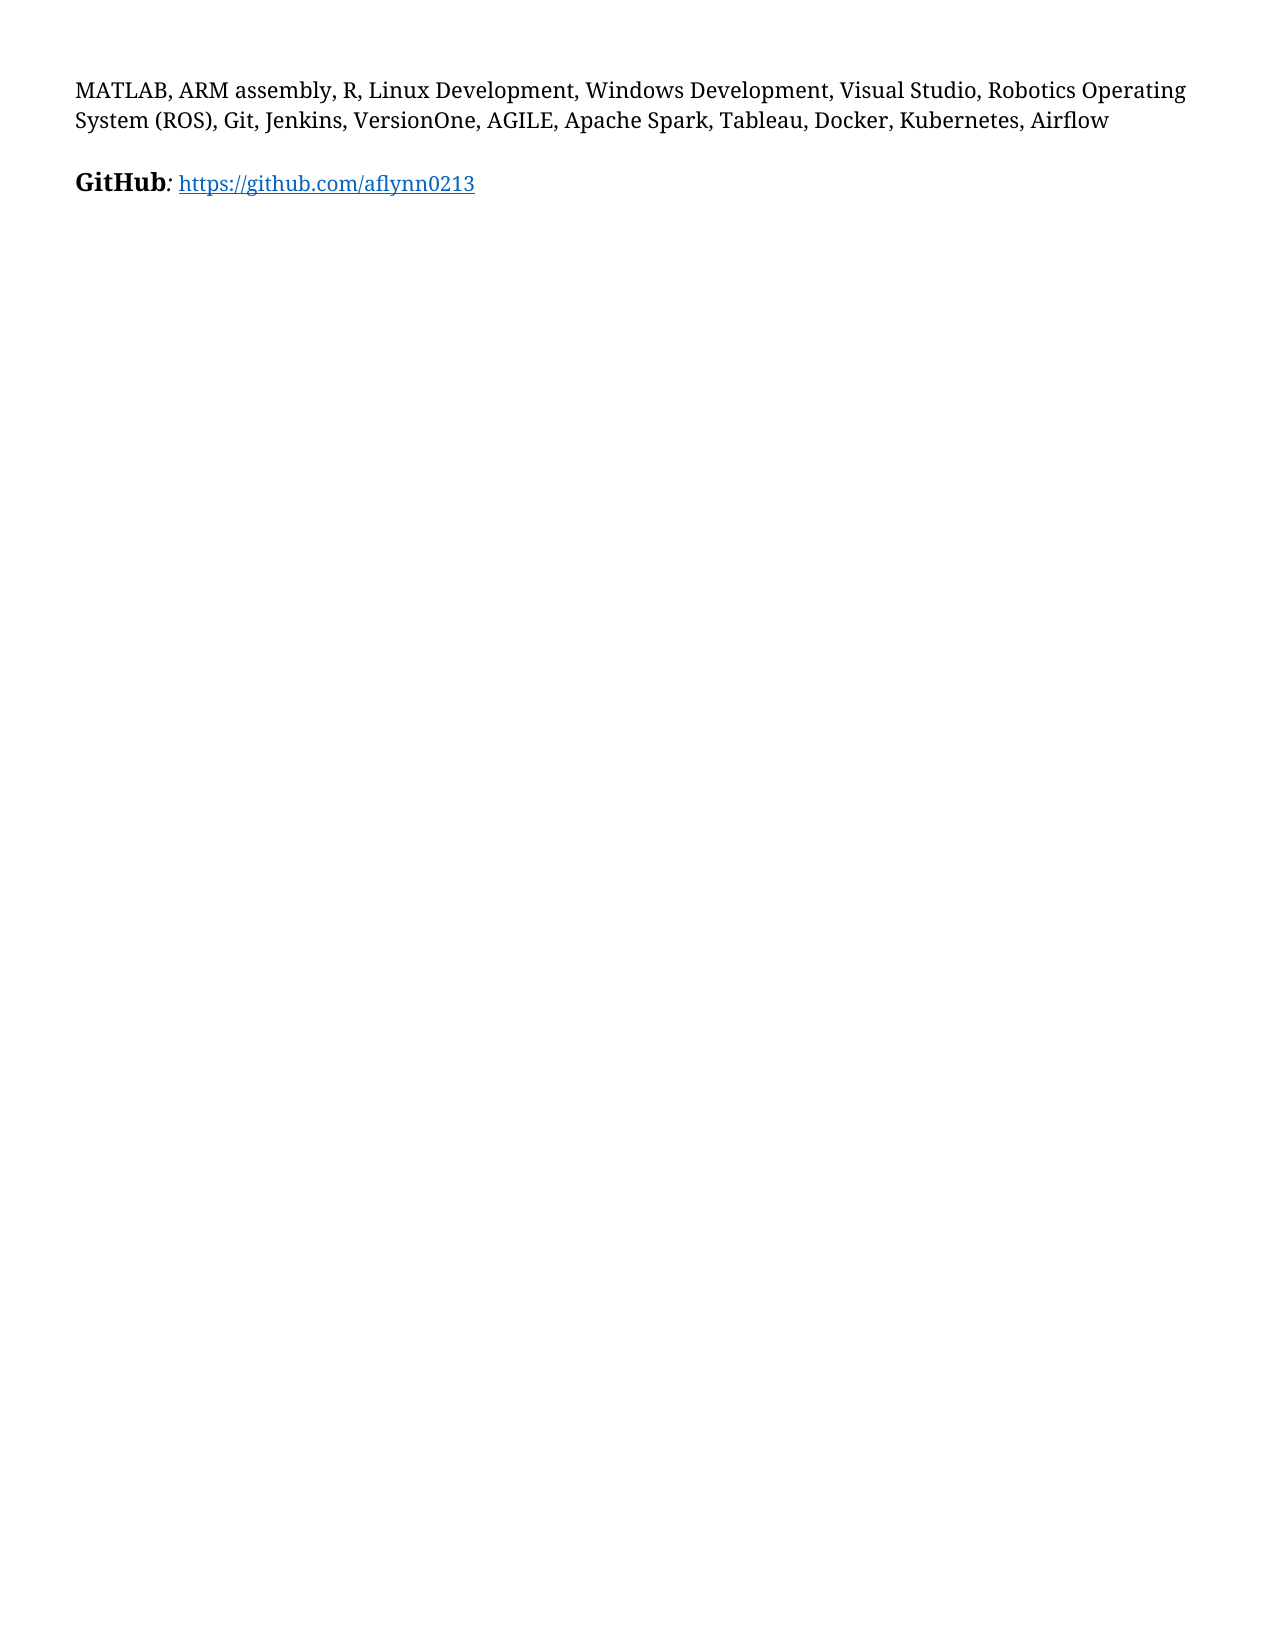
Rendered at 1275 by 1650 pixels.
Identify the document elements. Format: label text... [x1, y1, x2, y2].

text GitHub: https://github.com/aflynn0213 [75, 164, 1200, 198]
